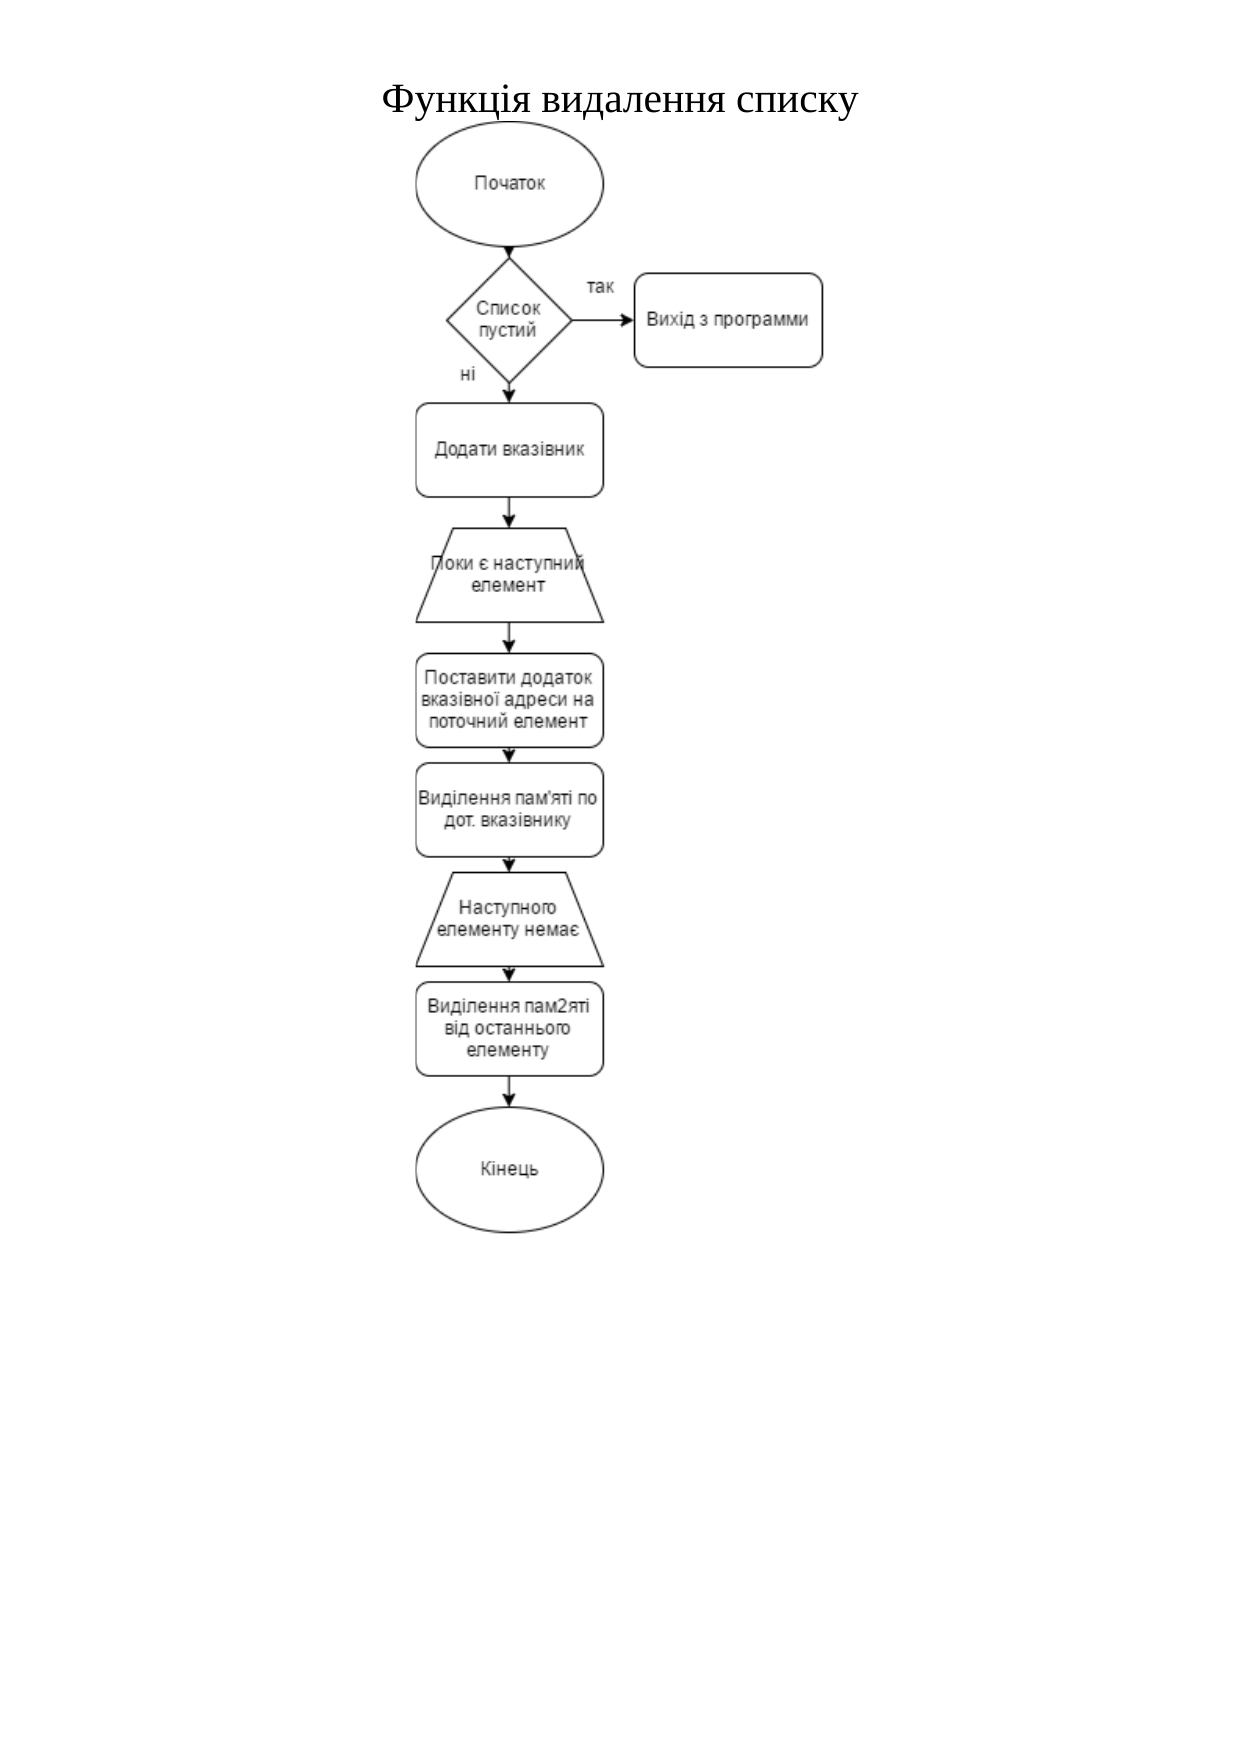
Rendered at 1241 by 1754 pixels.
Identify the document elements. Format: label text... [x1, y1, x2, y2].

picture [415, 121, 825, 1235]
text Функція видалення списку [89, 74, 1152, 122]
